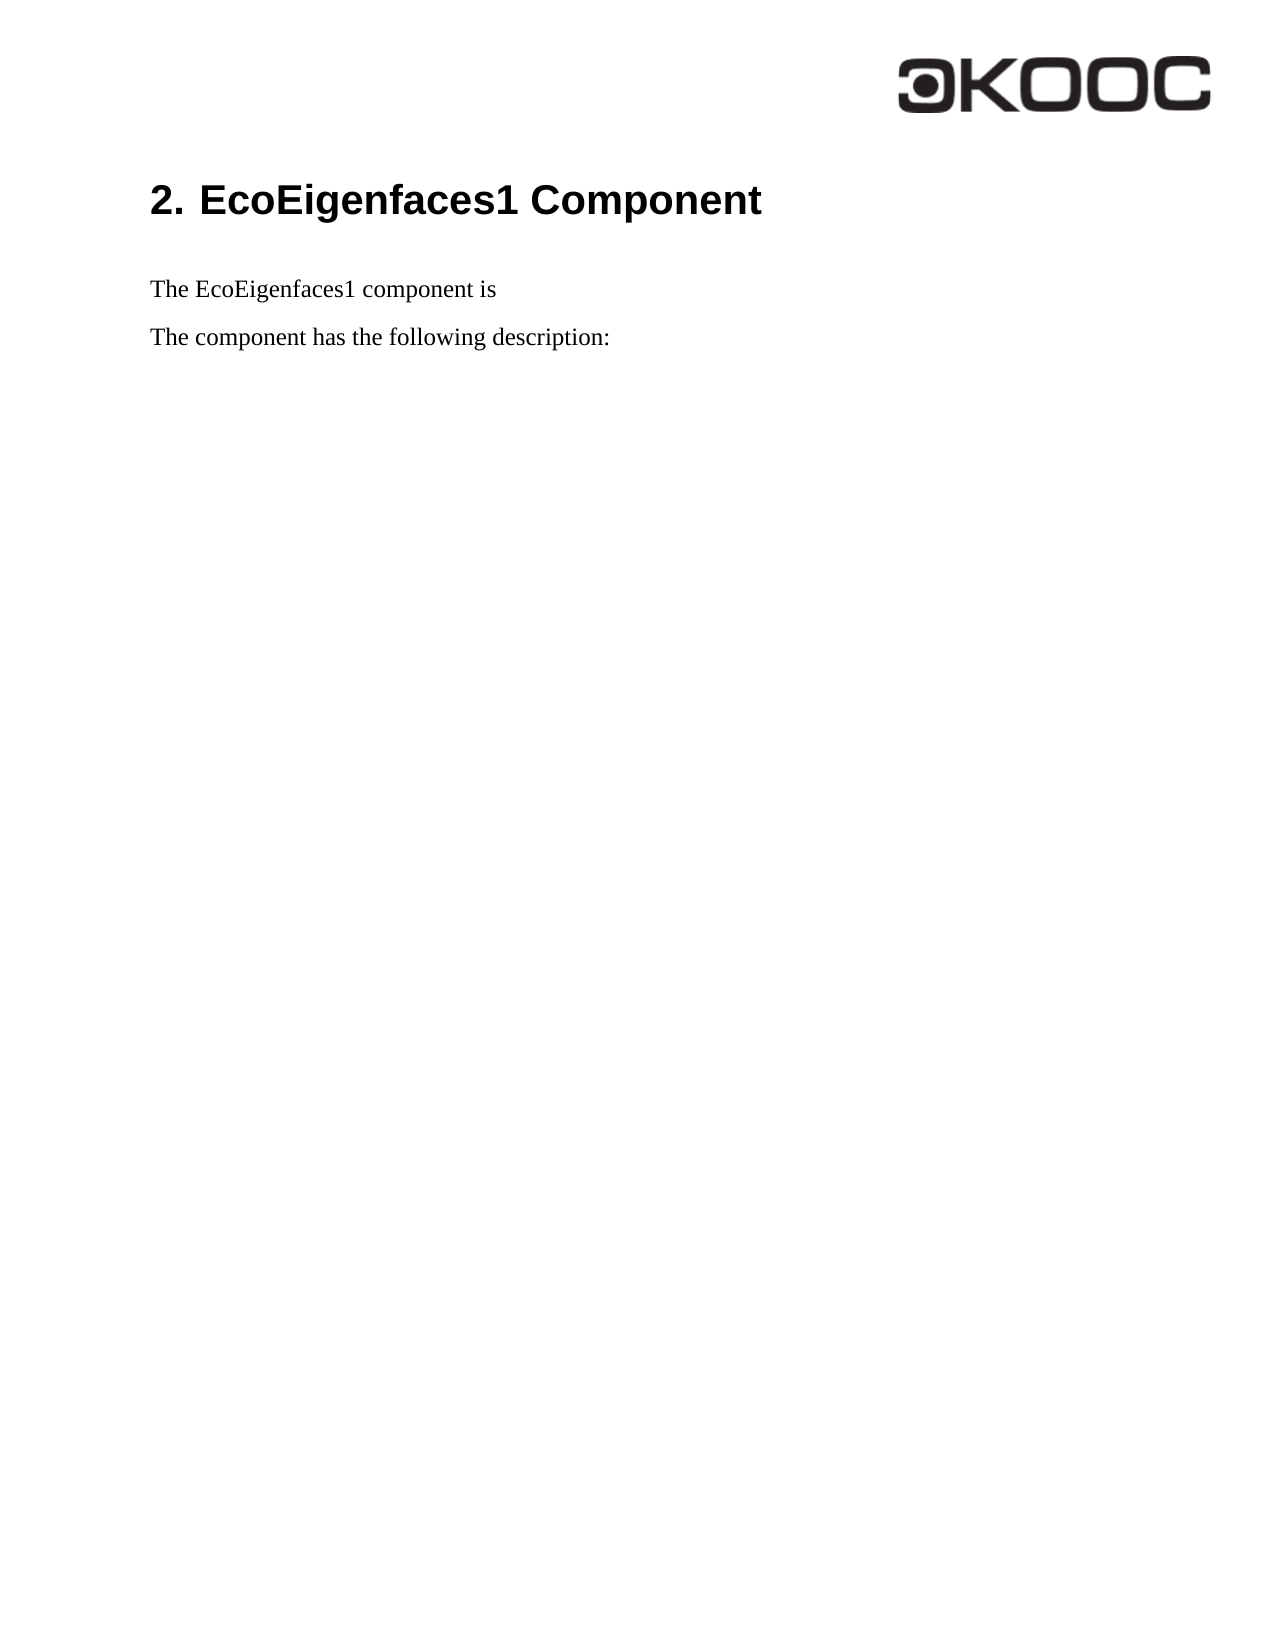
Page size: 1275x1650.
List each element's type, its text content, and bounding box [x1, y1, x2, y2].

text The component has the following description: [150, 322, 1125, 351]
picture [898, 56, 1211, 113]
text The EcoEigenfaces1 component is [150, 274, 1125, 303]
list EcoEigenfaces1 Component [150, 175, 1125, 223]
